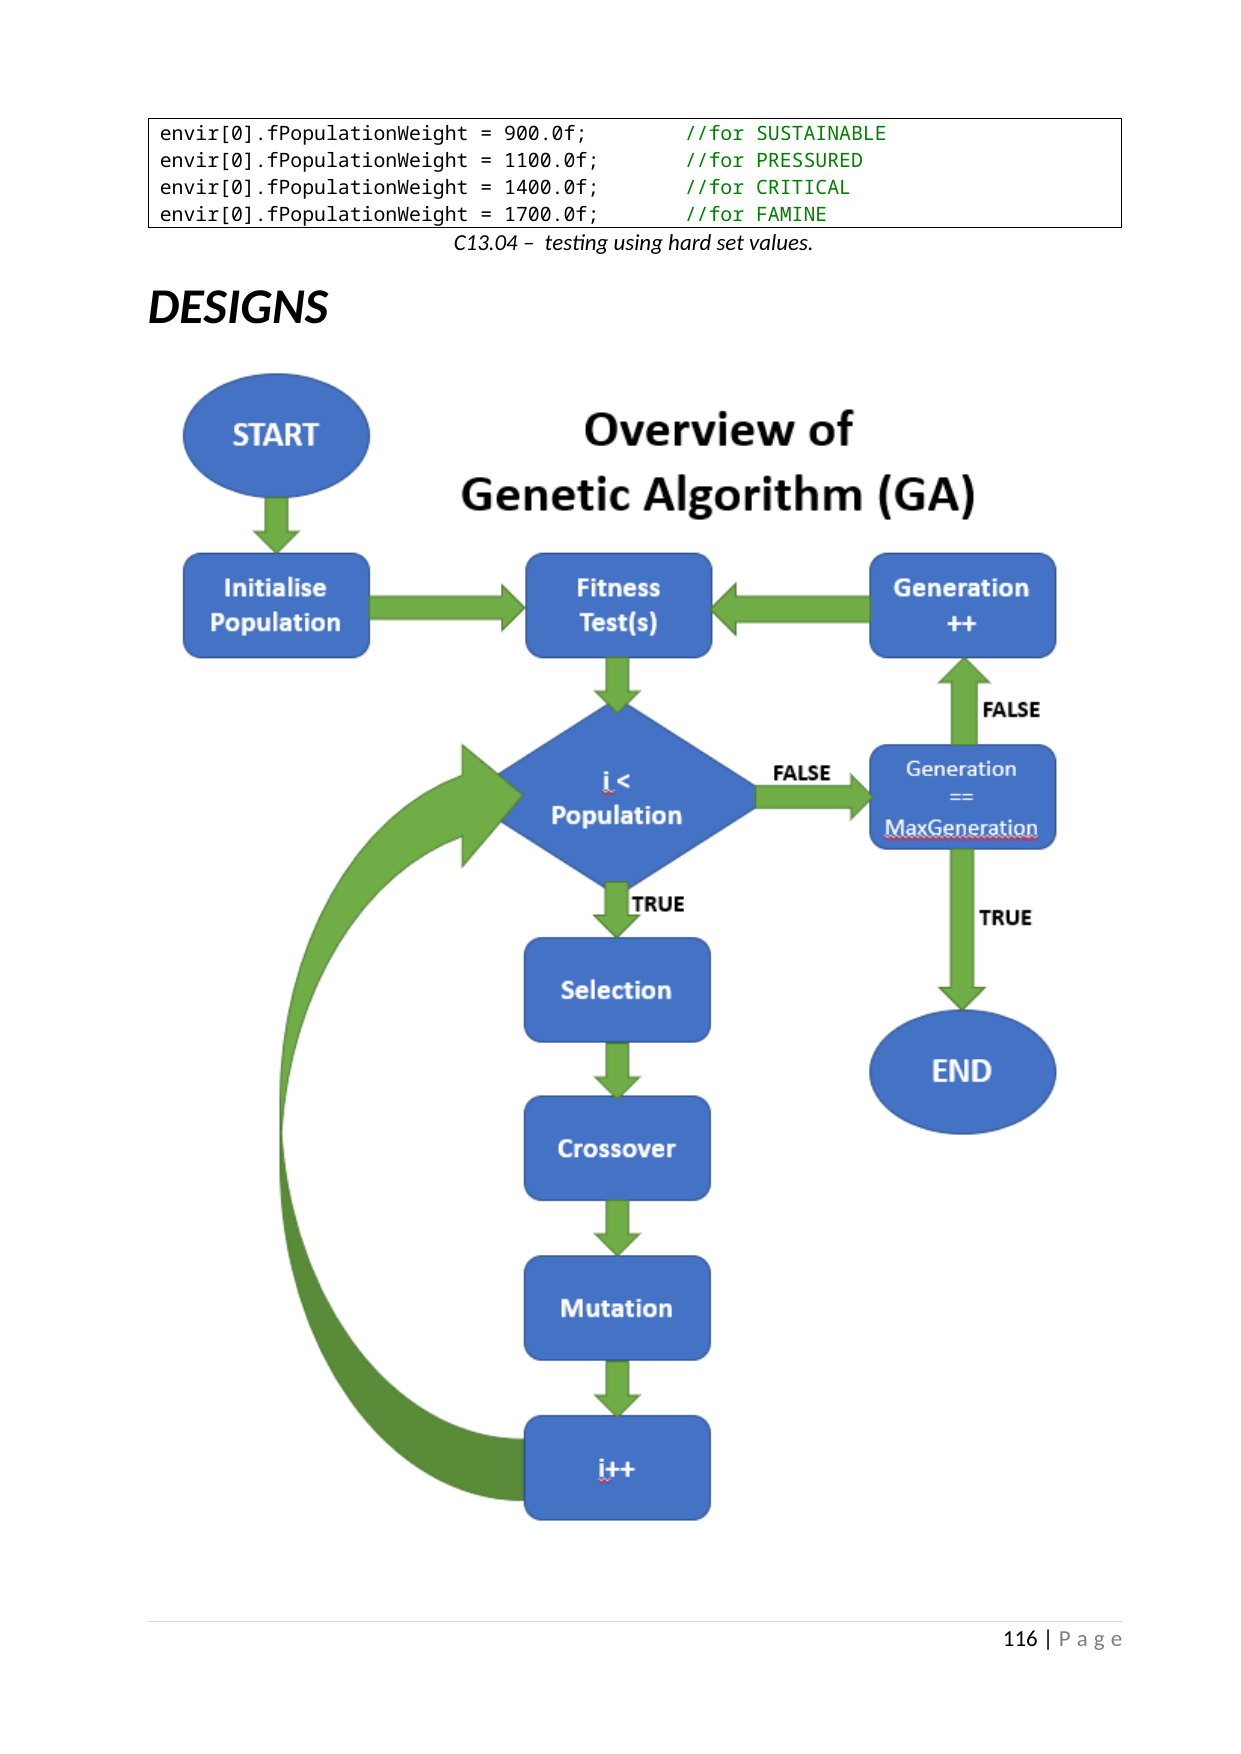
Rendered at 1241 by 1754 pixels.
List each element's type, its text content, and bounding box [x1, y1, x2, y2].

text DESIGNS [148, 275, 1122, 336]
picture [147, 357, 1123, 1557]
text C13.04 – testing using hard set values. [148, 228, 1122, 256]
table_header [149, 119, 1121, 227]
